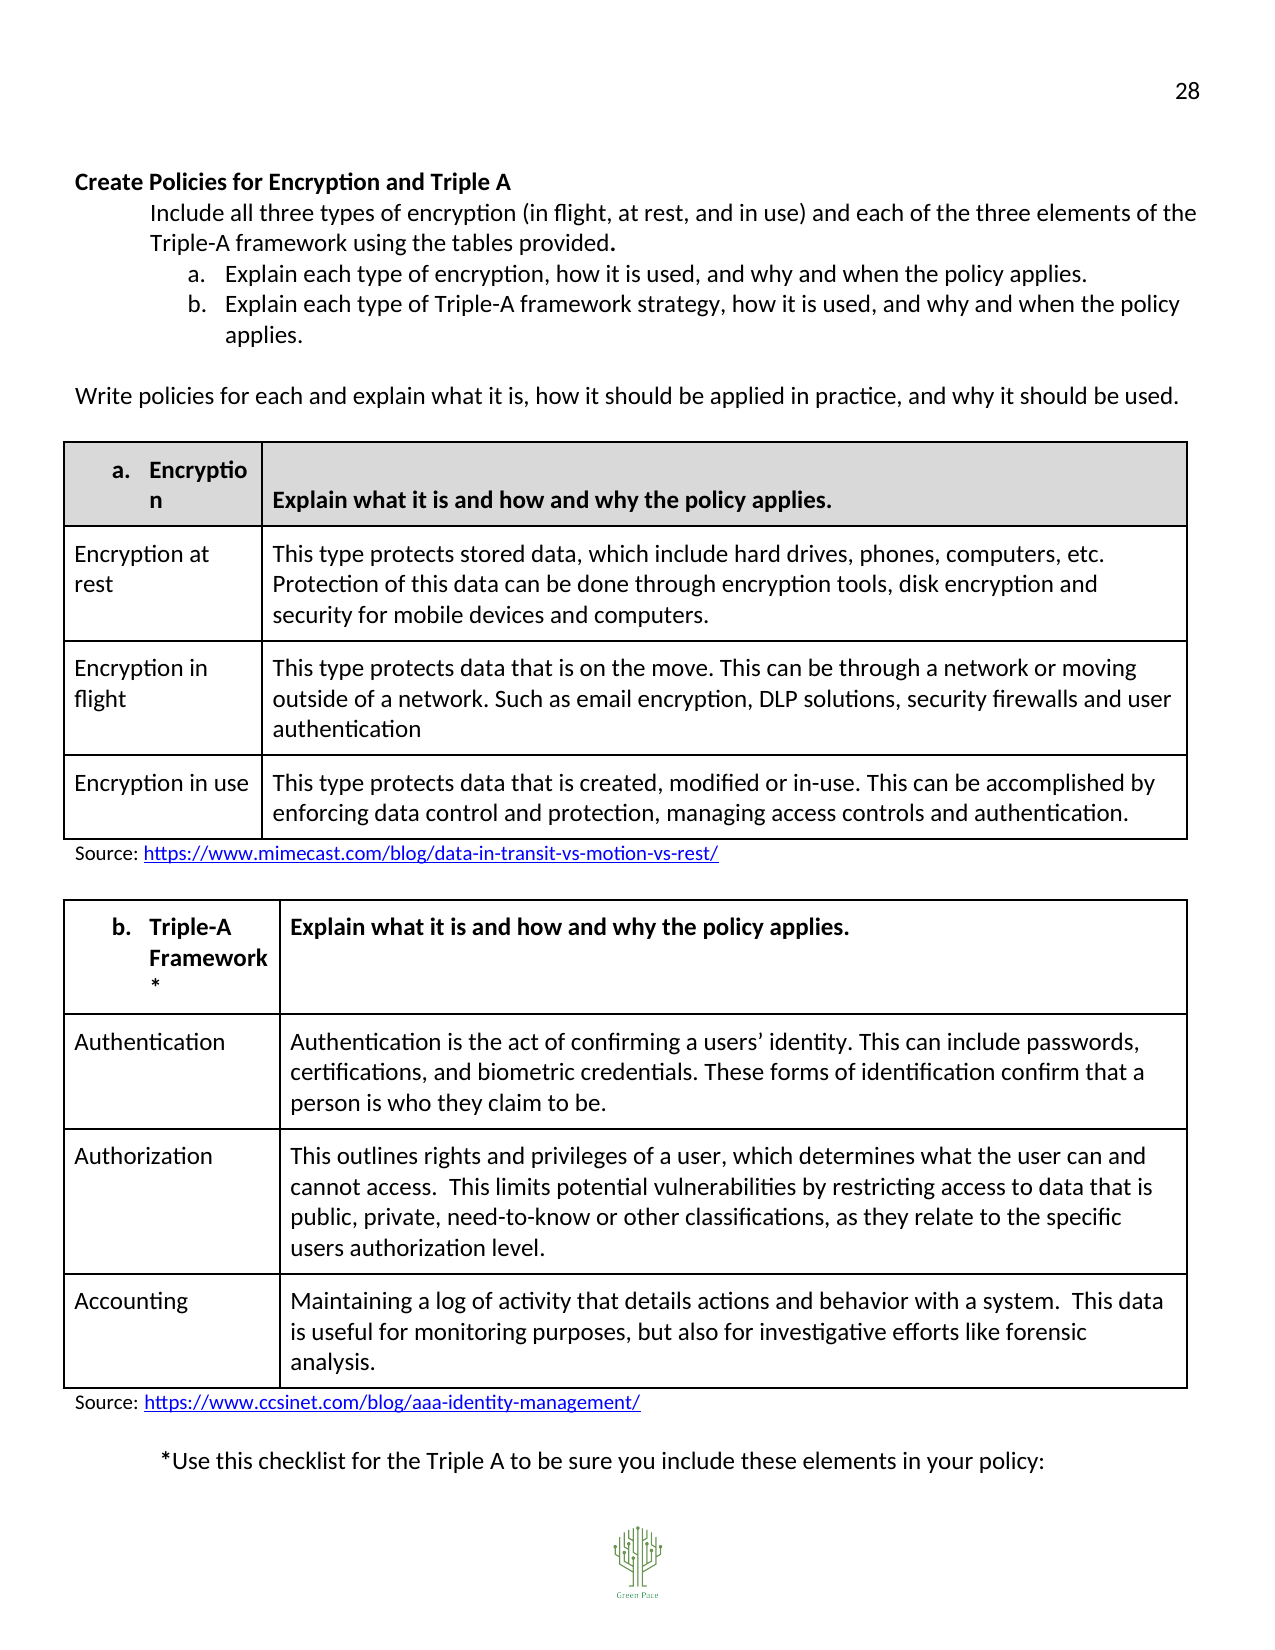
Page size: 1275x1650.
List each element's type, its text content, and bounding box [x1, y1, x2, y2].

table_header Explain what it is and how and why the policy applies. [281, 901, 1186, 1013]
table_header Encryption [65, 443, 261, 525]
text Source: https://www.mimecast.com/blog/data-in-transit-vs-motion-vs-rest/ [75, 840, 1200, 866]
text *Use this checklist for the Triple A to be sure you include these elements in your policy: [159, 1445, 1200, 1476]
table_cell Authorization [65, 1130, 279, 1273]
table_cell Maintaining a log of activity that details actions and behavior with a system. This data is useful for monitoring purposes, but also for investigative efforts like forensic analysis. [281, 1275, 1186, 1387]
table_cell Authentication [65, 1015, 279, 1128]
table_cell Encryption at rest [65, 527, 261, 640]
list Explain each type of encryption, how it is used, and why and when the policy applies. [187, 258, 1200, 289]
table_cell Accounting [65, 1275, 279, 1387]
table_cell This outlines rights and privileges of a user, which determines what the user can and cannot access. This limits potential vulnerabilities by restricting access to data that is public, private, need-to-know or other classifications, as they relate to the specific users authorization level. [281, 1130, 1186, 1273]
table_cell This type protects stored data, which include hard drives, phones, computers, etc. Protection of this data can be done through encryption tools, disk encryption and security for mobile devices and computers. [263, 527, 1186, 640]
table_cell This type protects data that is on the move. This can be through a network or moving outside of a network. Such as email encryption, DLP solutions, security firewalls and user authentication [263, 642, 1186, 754]
subtitle Create Policies for Encryption and Triple A [75, 167, 1200, 197]
table_cell Authentication is the act of confirming a users’ identity. This can include passwords, certifications, and biometric credentials. These forms of identification confirm that a person is who they claim to be. [281, 1015, 1186, 1128]
picture [605, 1521, 670, 1606]
table_header Explain what it is and how and why the policy applies. [263, 443, 1186, 525]
table_cell Encryption in flight [65, 642, 261, 754]
table_cell This type protects data that is created, modified or in-use. This can be accomplished by enforcing data control and protection, managing access controls and authentication. [263, 756, 1186, 838]
text Include all three types of encryption (in flight, at rest, and in use) and each of the three elements of the Triple-A framework using the tables provided. [150, 197, 1200, 258]
table_header Triple-A Framework* [65, 901, 279, 1013]
list Explain each type of Triple-A framework strategy, how it is used, and why and when the policy applies. [187, 289, 1200, 350]
table_cell Encryption in use [65, 756, 261, 838]
text Write policies for each and explain what it is, how it should be applied in practice, and why it should be used. [75, 380, 1200, 411]
text Source: https://www.ccsinet.com/blog/aaa-identity-management/ [75, 1389, 1200, 1414]
